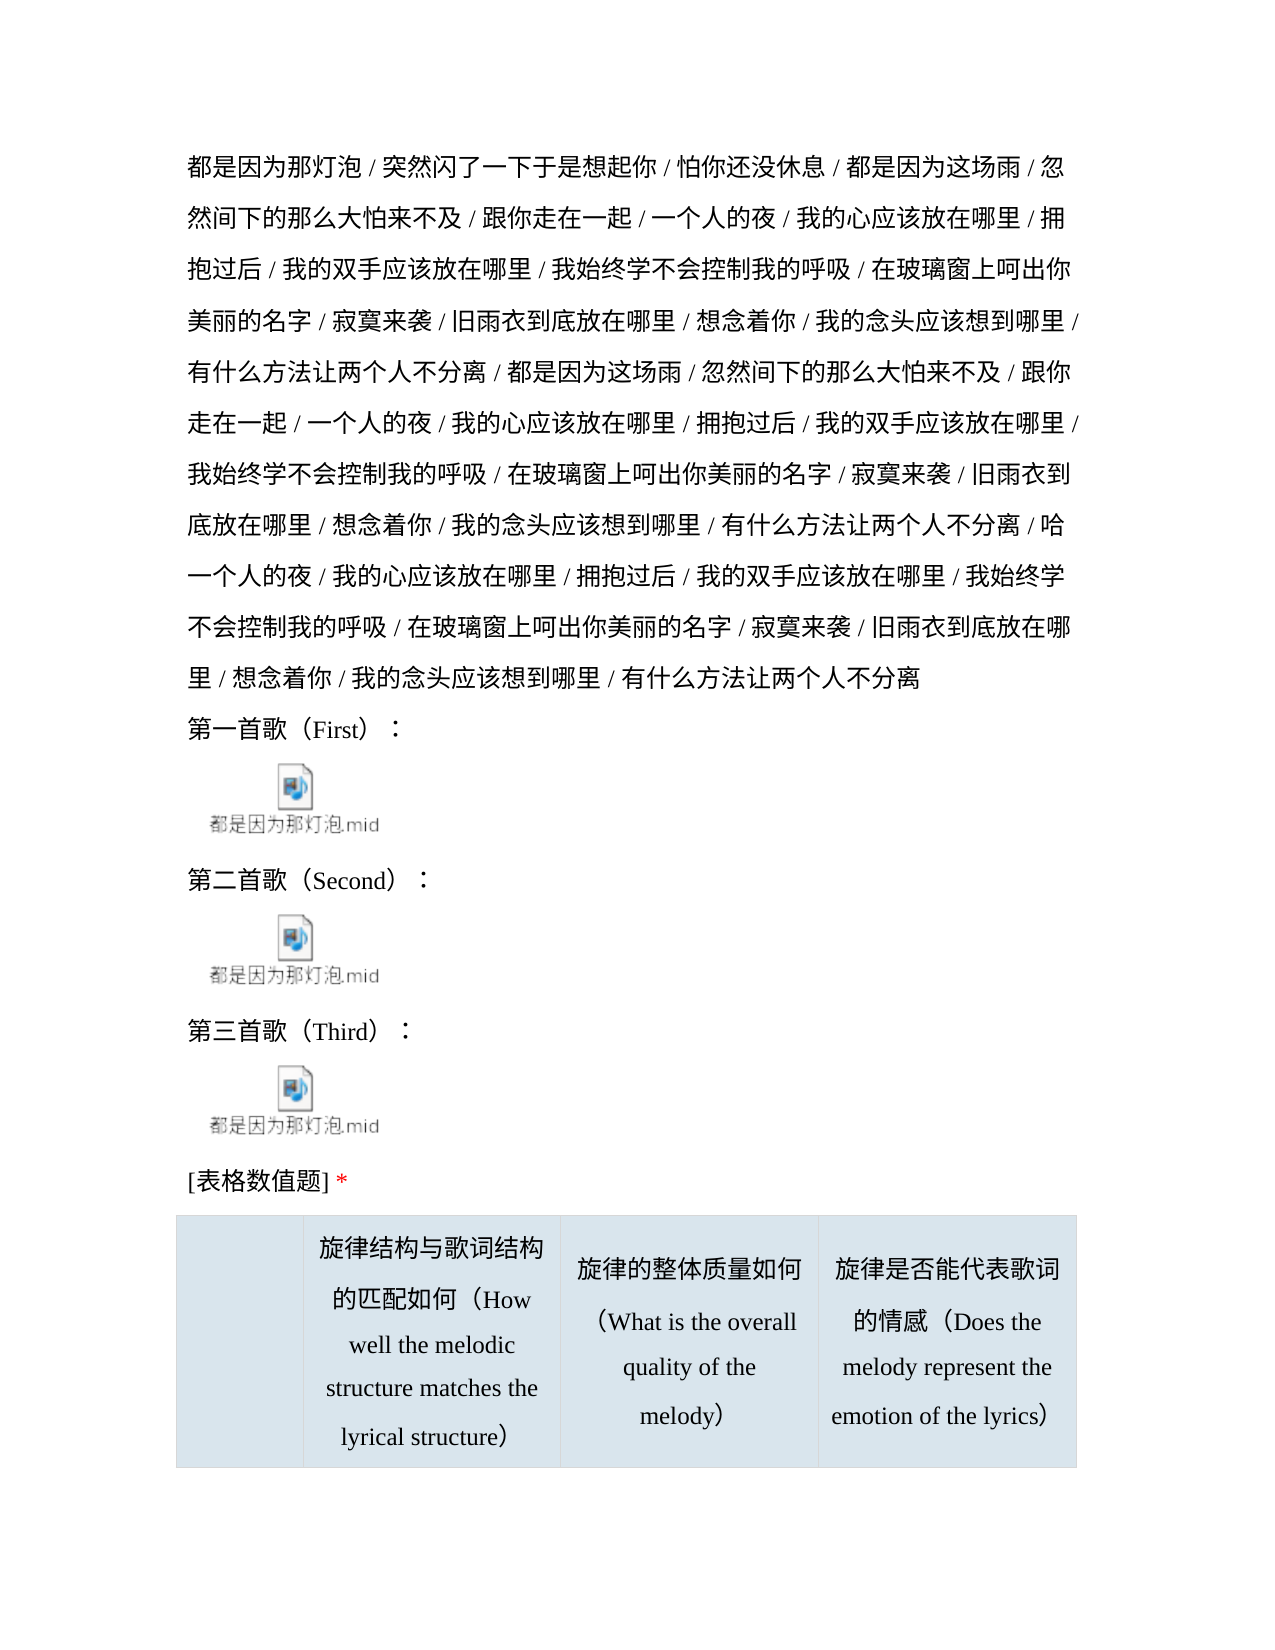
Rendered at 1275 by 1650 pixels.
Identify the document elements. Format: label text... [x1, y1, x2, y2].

table_header 旋律的整体质量如何（What is the overall quality of the melody） [561, 1216, 818, 1467]
table_header [177, 1216, 303, 1467]
table_header 旋律结构与歌词结构的匹配如何（How well the melodic structure matches the lyrical structure） [304, 1216, 560, 1467]
table_header 旋律是否能代表歌词的情感（Does the melody represent the emotion of the lyrics） [819, 1216, 1076, 1467]
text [187, 150, 1087, 1198]
